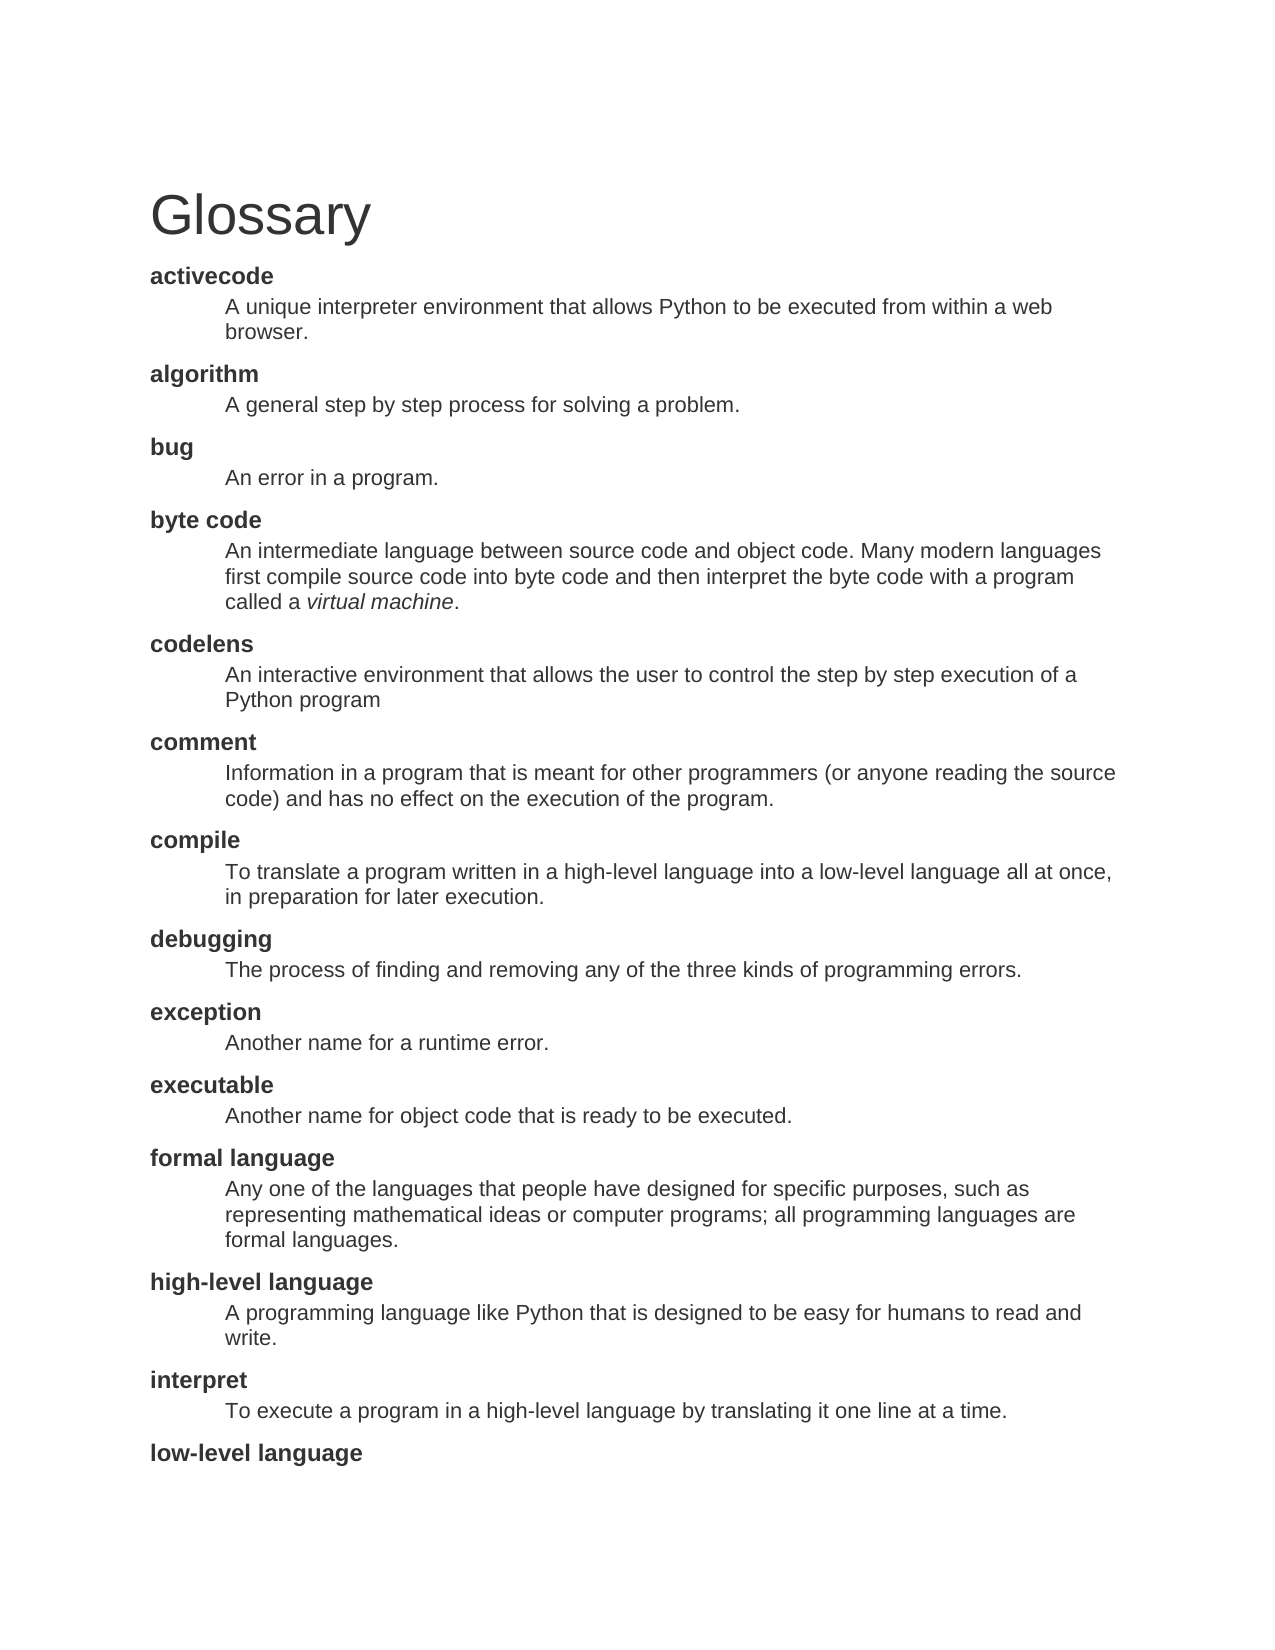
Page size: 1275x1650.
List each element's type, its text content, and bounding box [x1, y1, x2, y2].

text An intermediate language between source code and object code. Many modern languages first compile source code into byte code and then interpret the byte code with a program called a virtual machine. [225, 538, 1125, 614]
text A unique interpreter environment that allows Python to be executed from within a web browser. [225, 294, 1125, 344]
text To translate a program written in a high-level language into a low-level language all at once, in preparation for later execution. [225, 859, 1125, 909]
text high-level language [150, 1268, 1125, 1295]
text activecode [150, 262, 1125, 289]
text A general step by step process for solving a problem. [225, 392, 1125, 417]
text debugging [150, 925, 1125, 952]
text Any one of the languages that people have designed for specific purposes, such as representing mathematical ideas or computer programs; all programming languages are formal languages. [225, 1176, 1125, 1252]
text Another name for a runtime error. [225, 1030, 1125, 1055]
text An interactive environment that allows the user to control the step by step execution of a Python program [225, 662, 1125, 712]
text low-level language [150, 1439, 1125, 1467]
text byte code [150, 506, 1125, 534]
text To execute a program in a high-level language by translating it one line at a time. [225, 1398, 1125, 1423]
text codelens [150, 630, 1125, 657]
text A programming language like Python that is designed to be easy for humans to read and write. [225, 1300, 1125, 1350]
text Another name for object code that is ready to be executed. [225, 1103, 1125, 1128]
text interpret [150, 1366, 1125, 1393]
text compile [150, 826, 1125, 854]
text The process of finding and removing any of the three kinds of programming errors. [225, 957, 1125, 982]
text comment [150, 728, 1125, 756]
text bug [150, 433, 1125, 461]
text algorithm [150, 360, 1125, 387]
text An error in a program. [225, 465, 1125, 491]
text exception [150, 998, 1125, 1025]
text formal language [150, 1144, 1125, 1172]
text Information in a program that is meant for other programmers (or anyone reading the source code) and has no effect on the execution of the program. [225, 760, 1125, 811]
text Glossary [150, 181, 1125, 246]
text executable [150, 1071, 1125, 1098]
